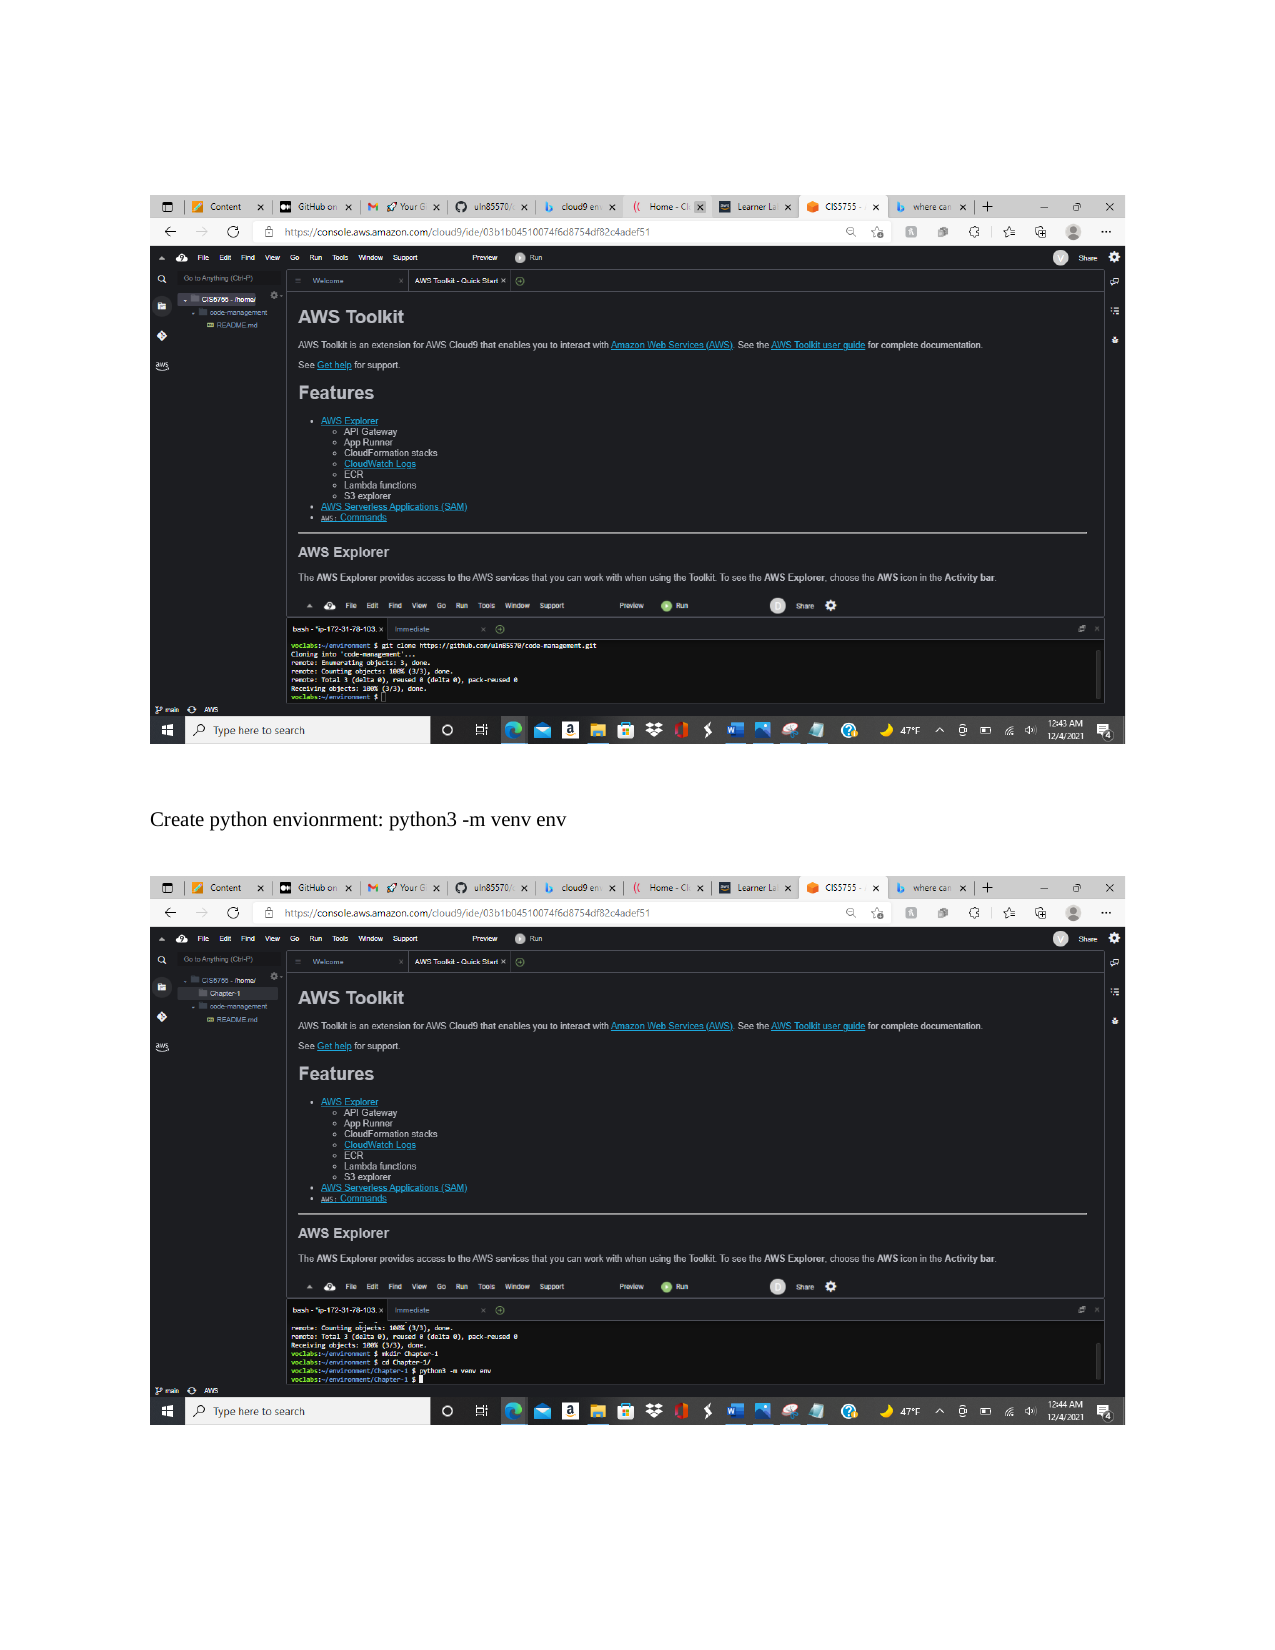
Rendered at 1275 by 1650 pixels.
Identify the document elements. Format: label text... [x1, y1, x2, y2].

picture [150, 195, 1125, 744]
text Create python envionrment: python3 -m venv env [150, 807, 1125, 831]
picture [150, 876, 1125, 1425]
